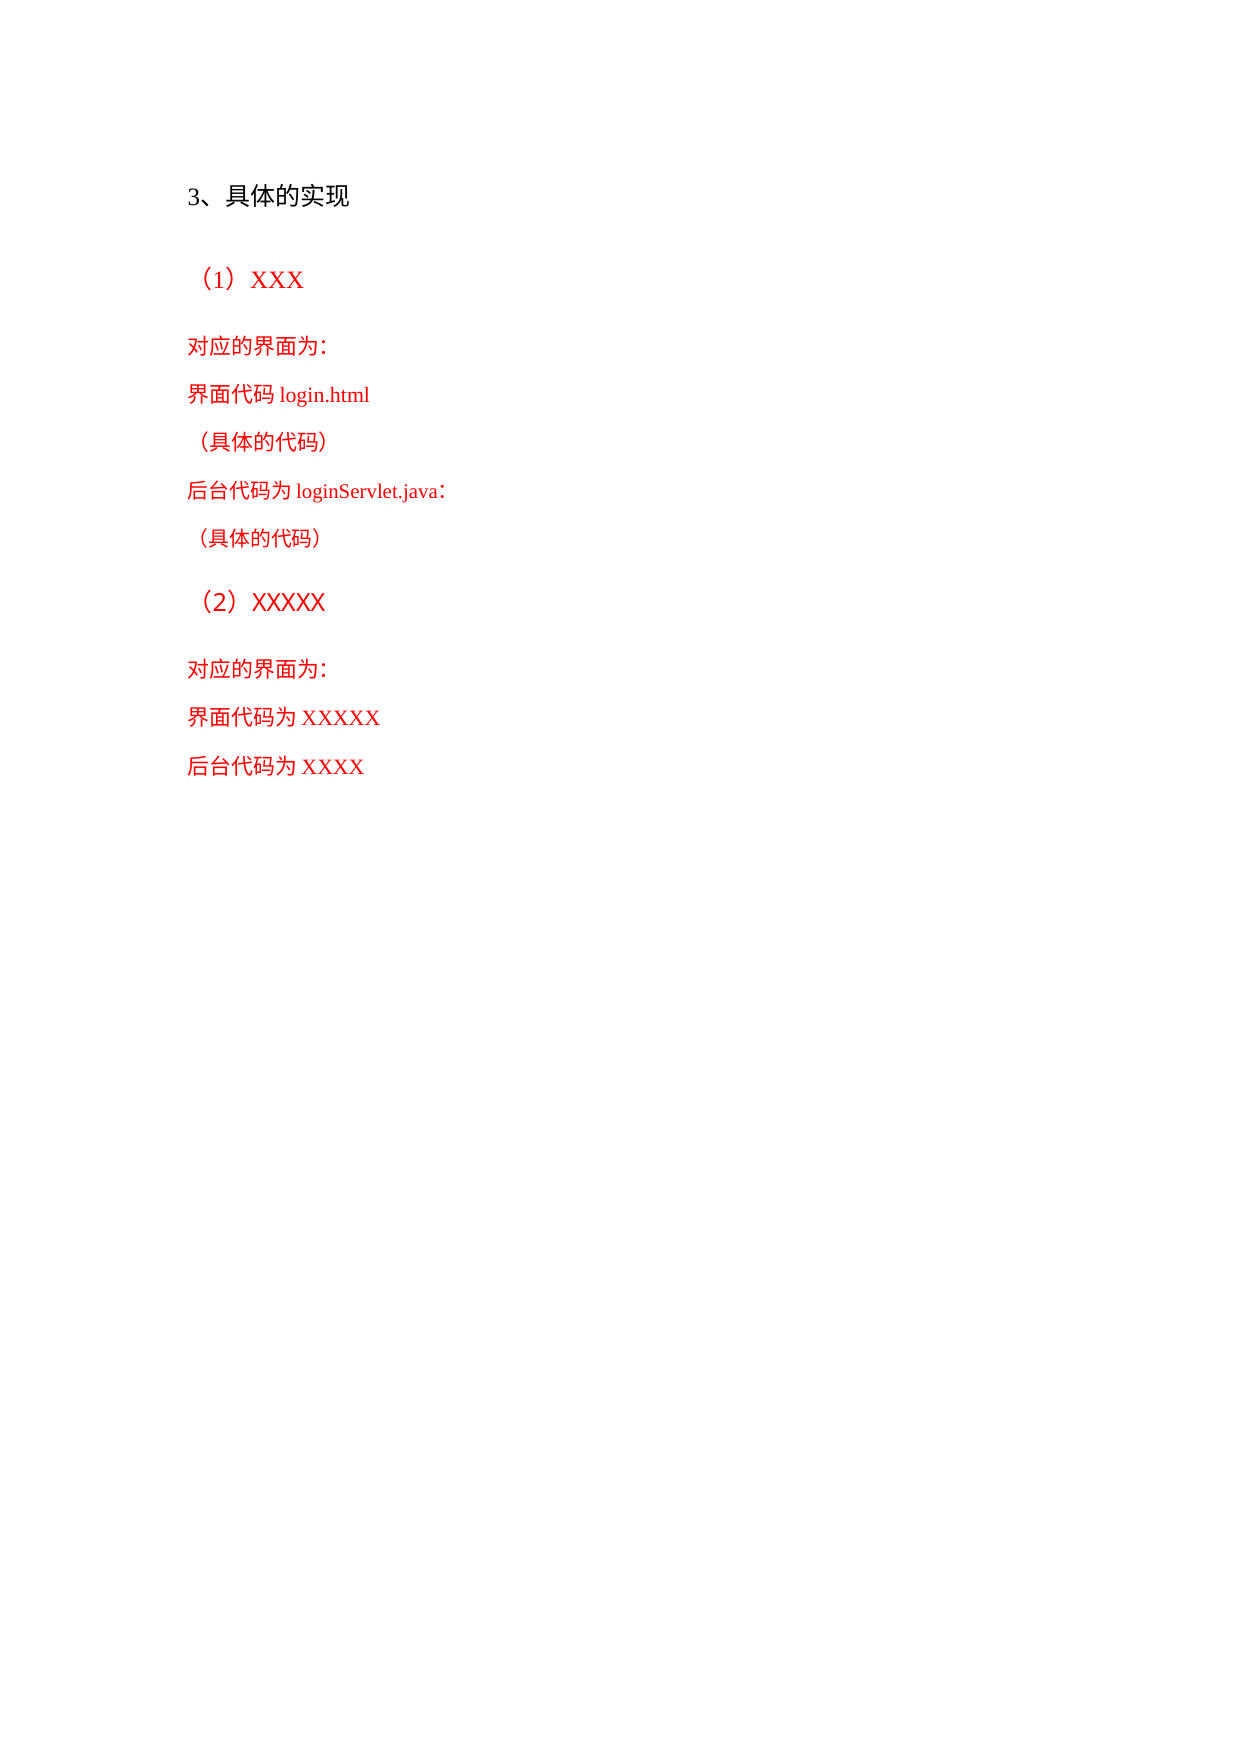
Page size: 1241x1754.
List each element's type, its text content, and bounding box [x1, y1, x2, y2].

list （2）XXXXX [187, 568, 1053, 633]
list 3、具体的实现 [187, 162, 1053, 227]
list 界面代码为XXXXX [187, 700, 1053, 732]
list 后台代码为XXXX [187, 748, 1053, 781]
list 对应的界面为： [187, 328, 1053, 361]
list （具体的代码） [187, 425, 1053, 457]
list 界面代码login.html [187, 377, 1053, 409]
list （具体的代码） [187, 521, 1053, 553]
list （1）XXX [187, 245, 1053, 310]
list 对应的界面为： [187, 652, 1053, 684]
list 后台代码为loginServlet.java： [187, 473, 1053, 506]
